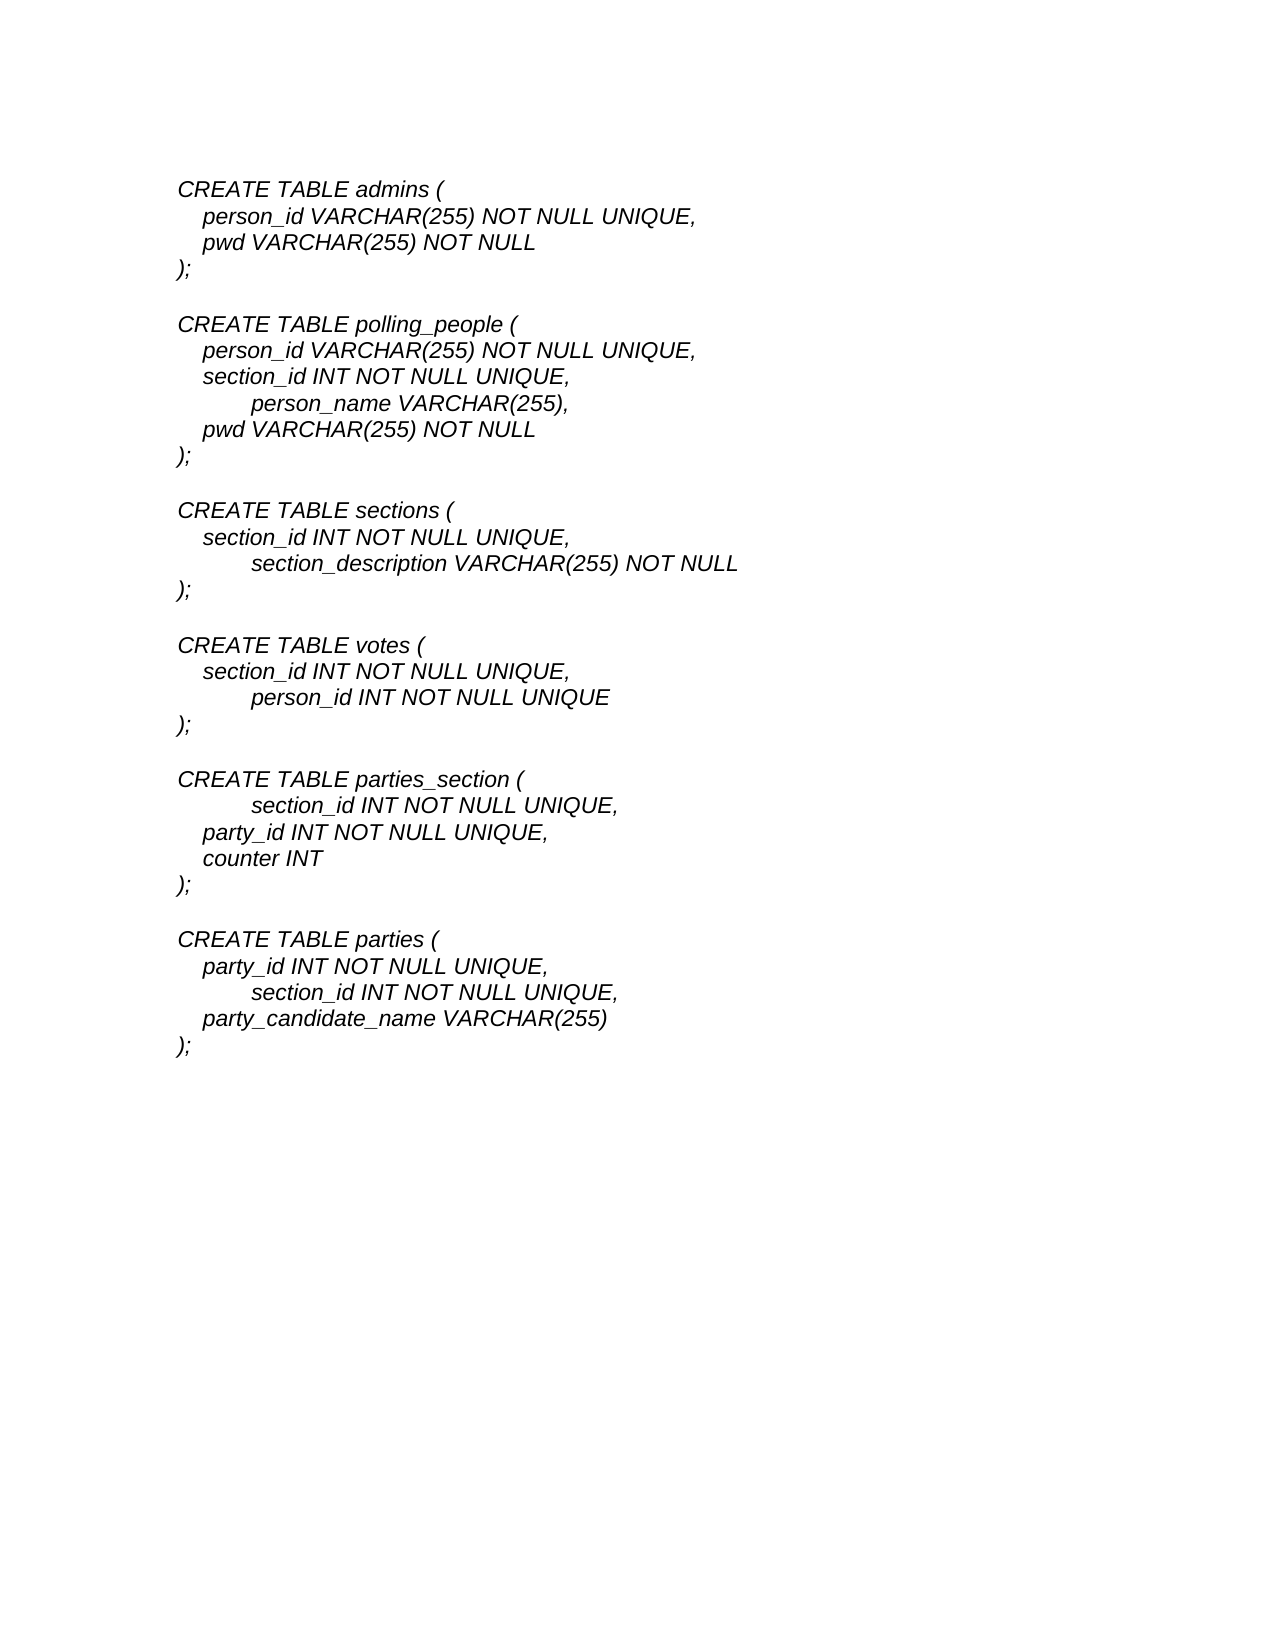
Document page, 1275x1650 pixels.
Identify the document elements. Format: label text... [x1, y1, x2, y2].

text CREATE TABLE polling_people ( [177, 311, 1098, 337]
text person_id INT NOT NULL UNIQUE [177, 684, 1098, 711]
text ); [177, 255, 1098, 282]
text ); [177, 711, 1098, 737]
text CREATE TABLE votes ( [177, 632, 1098, 658]
text party_id INT NOT NULL UNIQUE, [177, 953, 1098, 979]
text CREATE TABLE parties ( [177, 926, 1098, 953]
text CREATE TABLE admins ( [177, 176, 1098, 203]
text person_id VARCHAR(255) NOT NULL UNIQUE, [177, 337, 1098, 363]
text ); [177, 442, 1098, 469]
text party_id INT NOT NULL UNIQUE, [177, 818, 1098, 845]
text section_description VARCHAR(255) NOT NULL [177, 550, 1098, 576]
text section_id INT NOT NULL UNIQUE, [177, 792, 1098, 818]
text section_id INT NOT NULL UNIQUE, [177, 524, 1098, 550]
text CREATE TABLE parties_section ( [177, 766, 1098, 792]
text ); [177, 1032, 1098, 1058]
text party_candidate_name VARCHAR(255) [177, 1005, 1098, 1032]
text person_id VARCHAR(255) NOT NULL UNIQUE, [177, 203, 1098, 229]
text CREATE TABLE sections ( [177, 497, 1098, 524]
text section_id INT NOT NULL UNIQUE, [177, 658, 1098, 684]
text section_id INT NOT NULL UNIQUE, [177, 979, 1098, 1005]
text person_name VARCHAR(255), [177, 389, 1098, 416]
text ); [177, 871, 1098, 897]
text pwd VARCHAR(255) NOT NULL [177, 229, 1098, 255]
text counter INT [177, 845, 1098, 871]
text pwd VARCHAR(255) NOT NULL [177, 416, 1098, 442]
text ); [177, 576, 1098, 603]
text section_id INT NOT NULL UNIQUE, [177, 363, 1098, 389]
